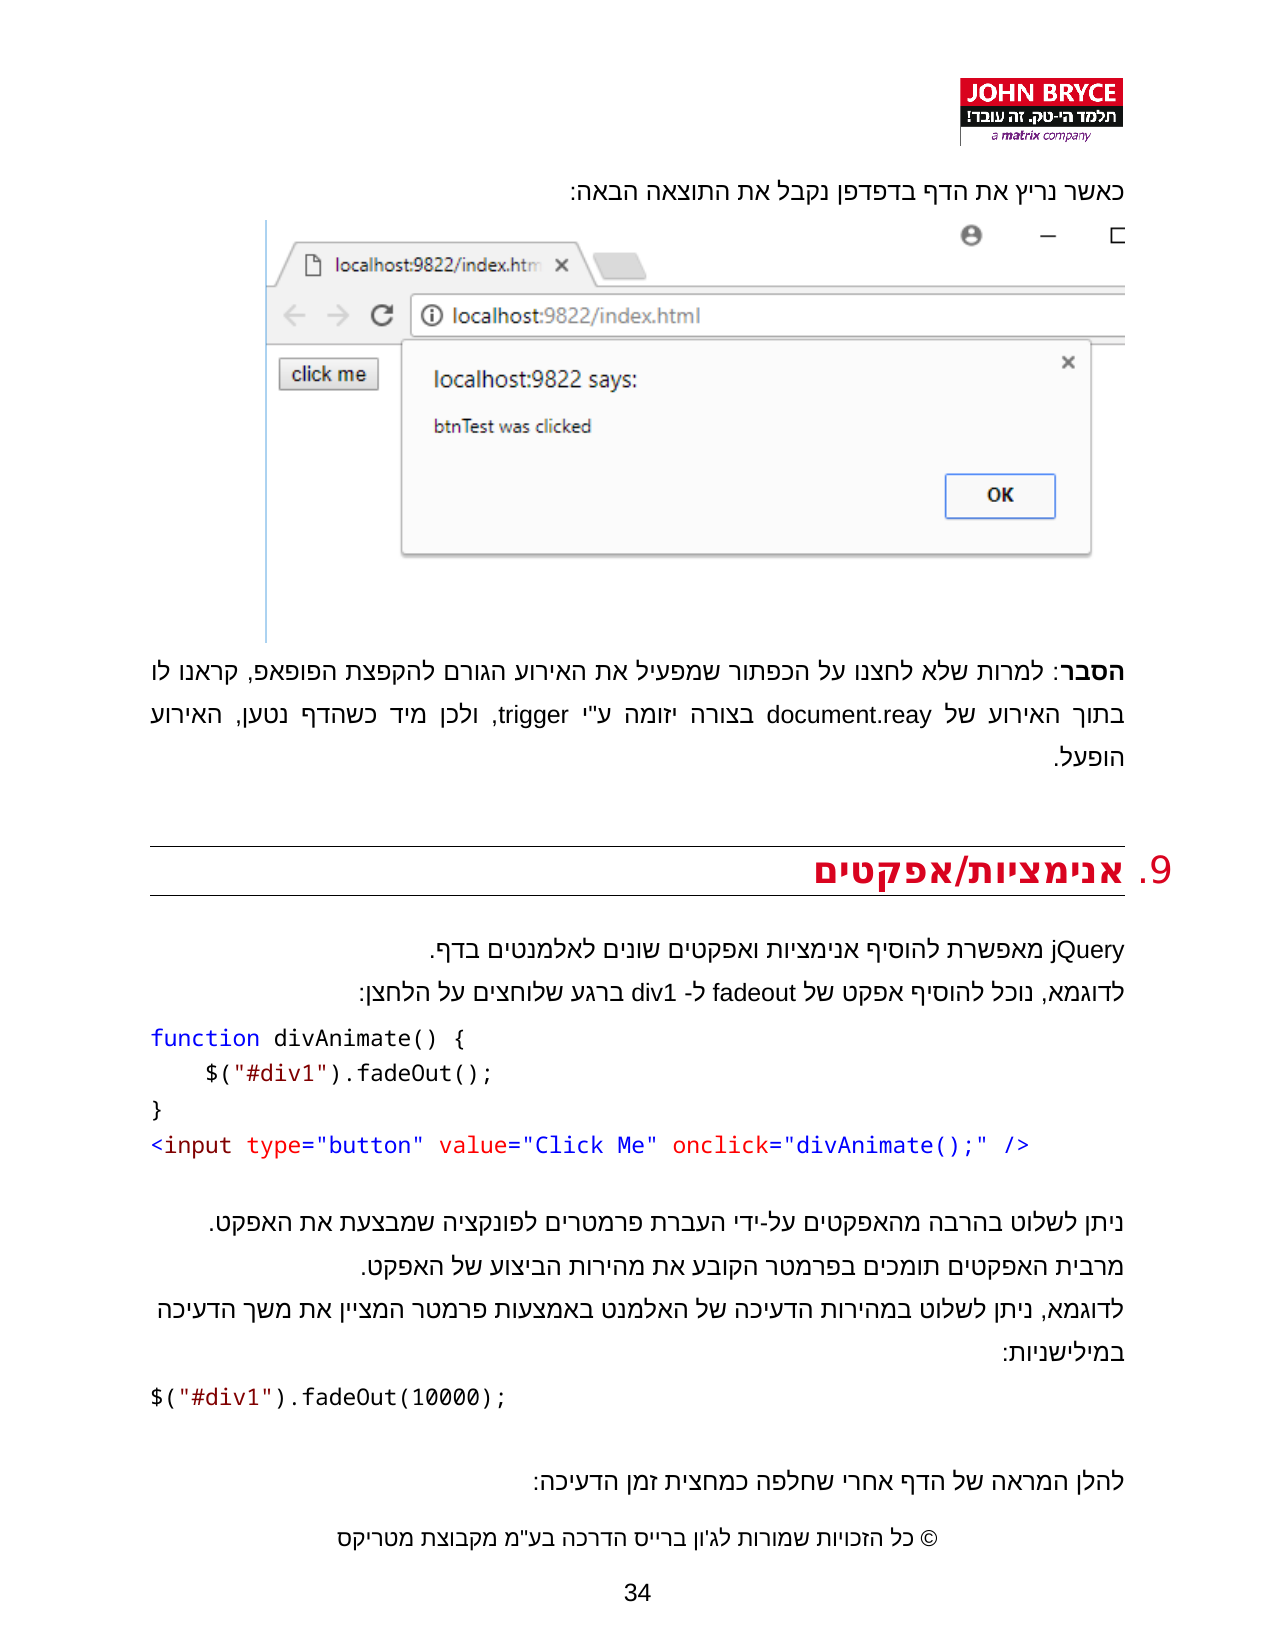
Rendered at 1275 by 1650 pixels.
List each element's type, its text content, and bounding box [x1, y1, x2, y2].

text <input type="button" value="Click Me" onclick="divAnimate();" /> [150, 1129, 1125, 1161]
text לדוגמא, נוכל להוסיף אפקט של fadeout ל- div1 ברגע שלוחצים על הלחצן: [150, 978, 1125, 1007]
text $("#div1").fadeOut(); [150, 1057, 1125, 1089]
text } [150, 1093, 1125, 1124]
text jQuery מאפשרת להוסיף אנימציות ואפקטים שונים לאלמנטים בדף. [150, 935, 1125, 964]
text $("#div1").fadeOut(10000); [150, 1381, 1125, 1412]
text כאשר נריץ את הדף בדפדפן נקבל את התוצאה הבאה: [150, 177, 1125, 206]
text ניתן לשלוט בהרבה מהאפקטים על-ידי העברת פרמטרים לפונקציה שמבצעת את האפקט. מרבית האפקטים תומכים בפרמטר הקובע את מהירות הביצוע של האפקט. [150, 1208, 1125, 1280]
picture [265, 220, 1125, 643]
text אנימציות/אפקטים [150, 847, 1125, 895]
picture [956, 75, 1125, 149]
text לדוגמא, ניתן לשלוט במהירות הדעיכה של האלמנט באמצעות פרמטר המציין את משך הדעיכה במילישניות: [150, 1294, 1125, 1366]
text להלן המראה של הדף אחרי שחלפה כמחצית זמן הדעיכה: [150, 1467, 1125, 1496]
text הסבר: למרות שלא לחצנו על הכפתור שמפעיל את האירוע הגורם להקפצת הפופאפ, קראנו לו בתוך האירוע של document.reay בצורה יזומה ע"י trigger, ולכן מיד כשהדף נטען, האירוע הופעל. [150, 657, 1125, 772]
text function divAnimate() { [150, 1021, 1125, 1053]
